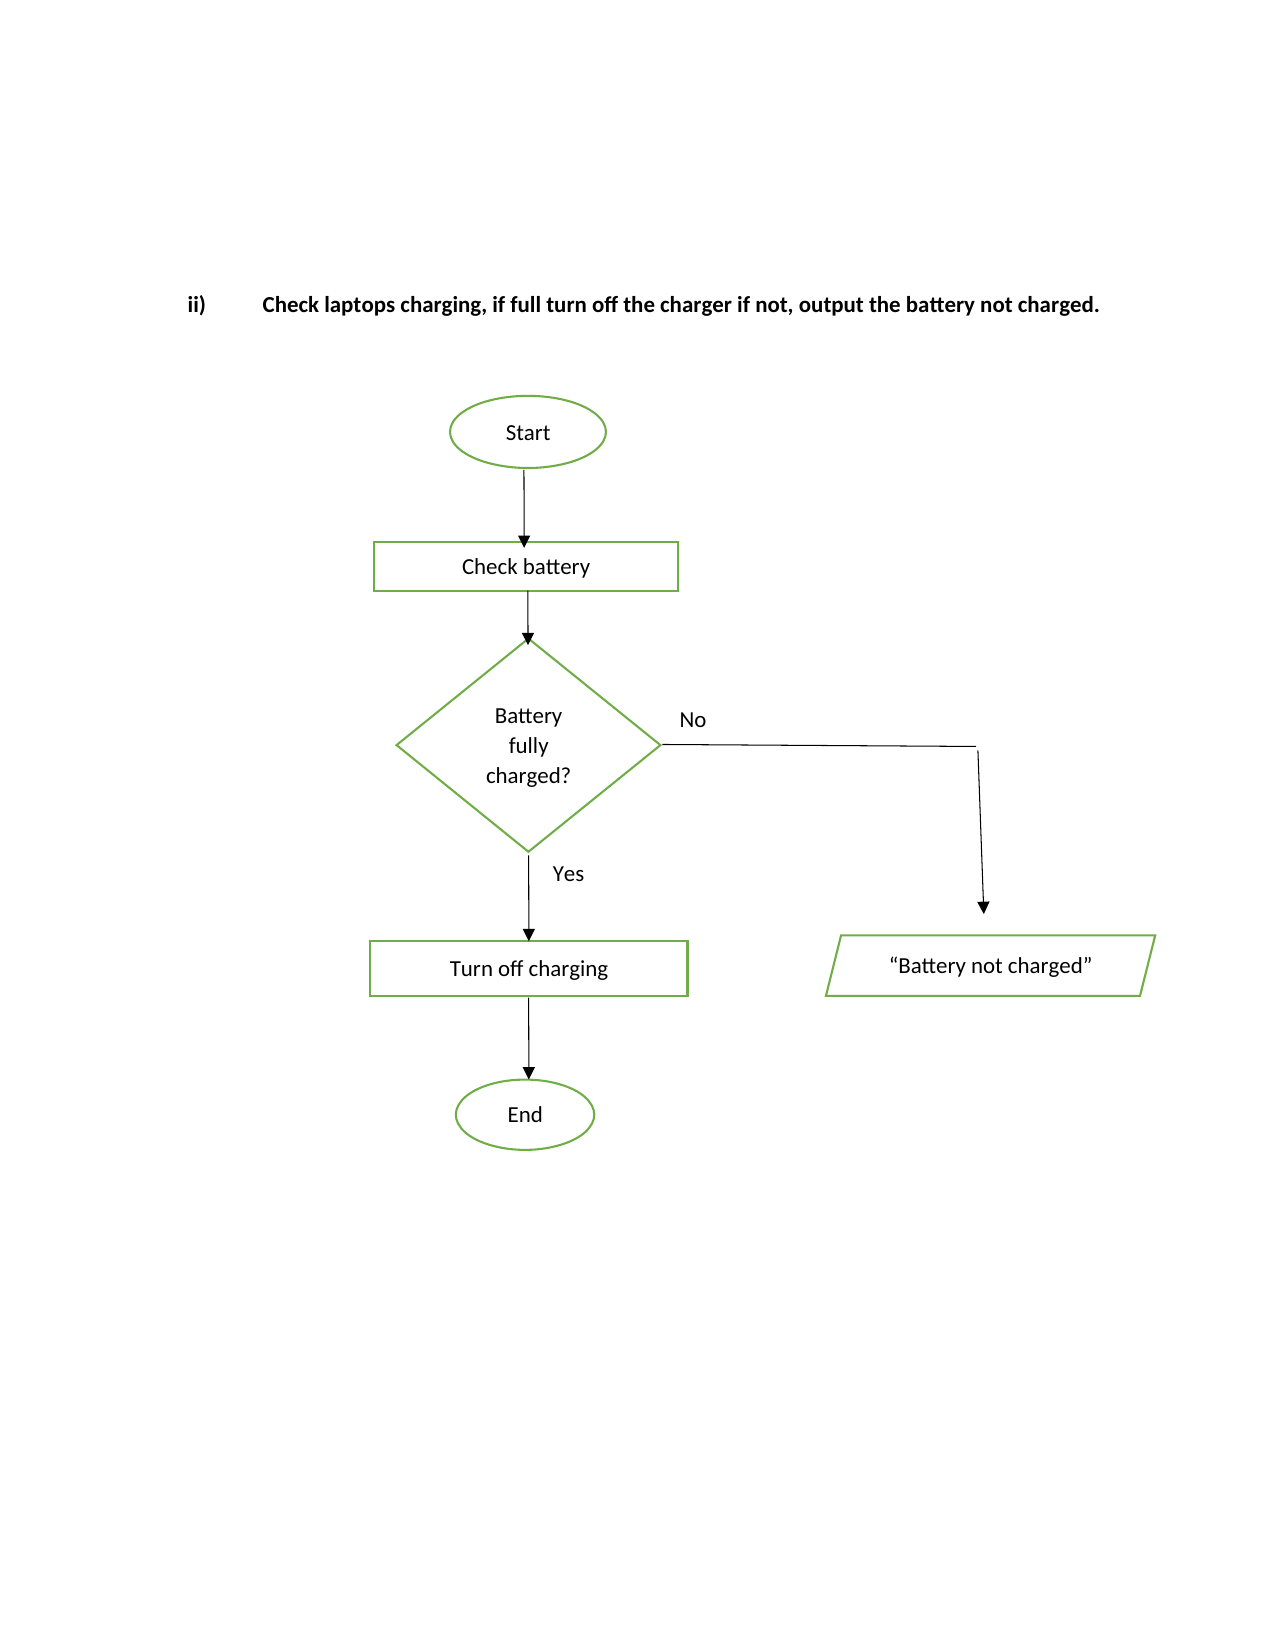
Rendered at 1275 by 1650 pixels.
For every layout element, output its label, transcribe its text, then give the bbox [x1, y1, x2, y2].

list Check laptops charging, if full turn off the charger if not, output the battery not charged. [187, 291, 1125, 319]
